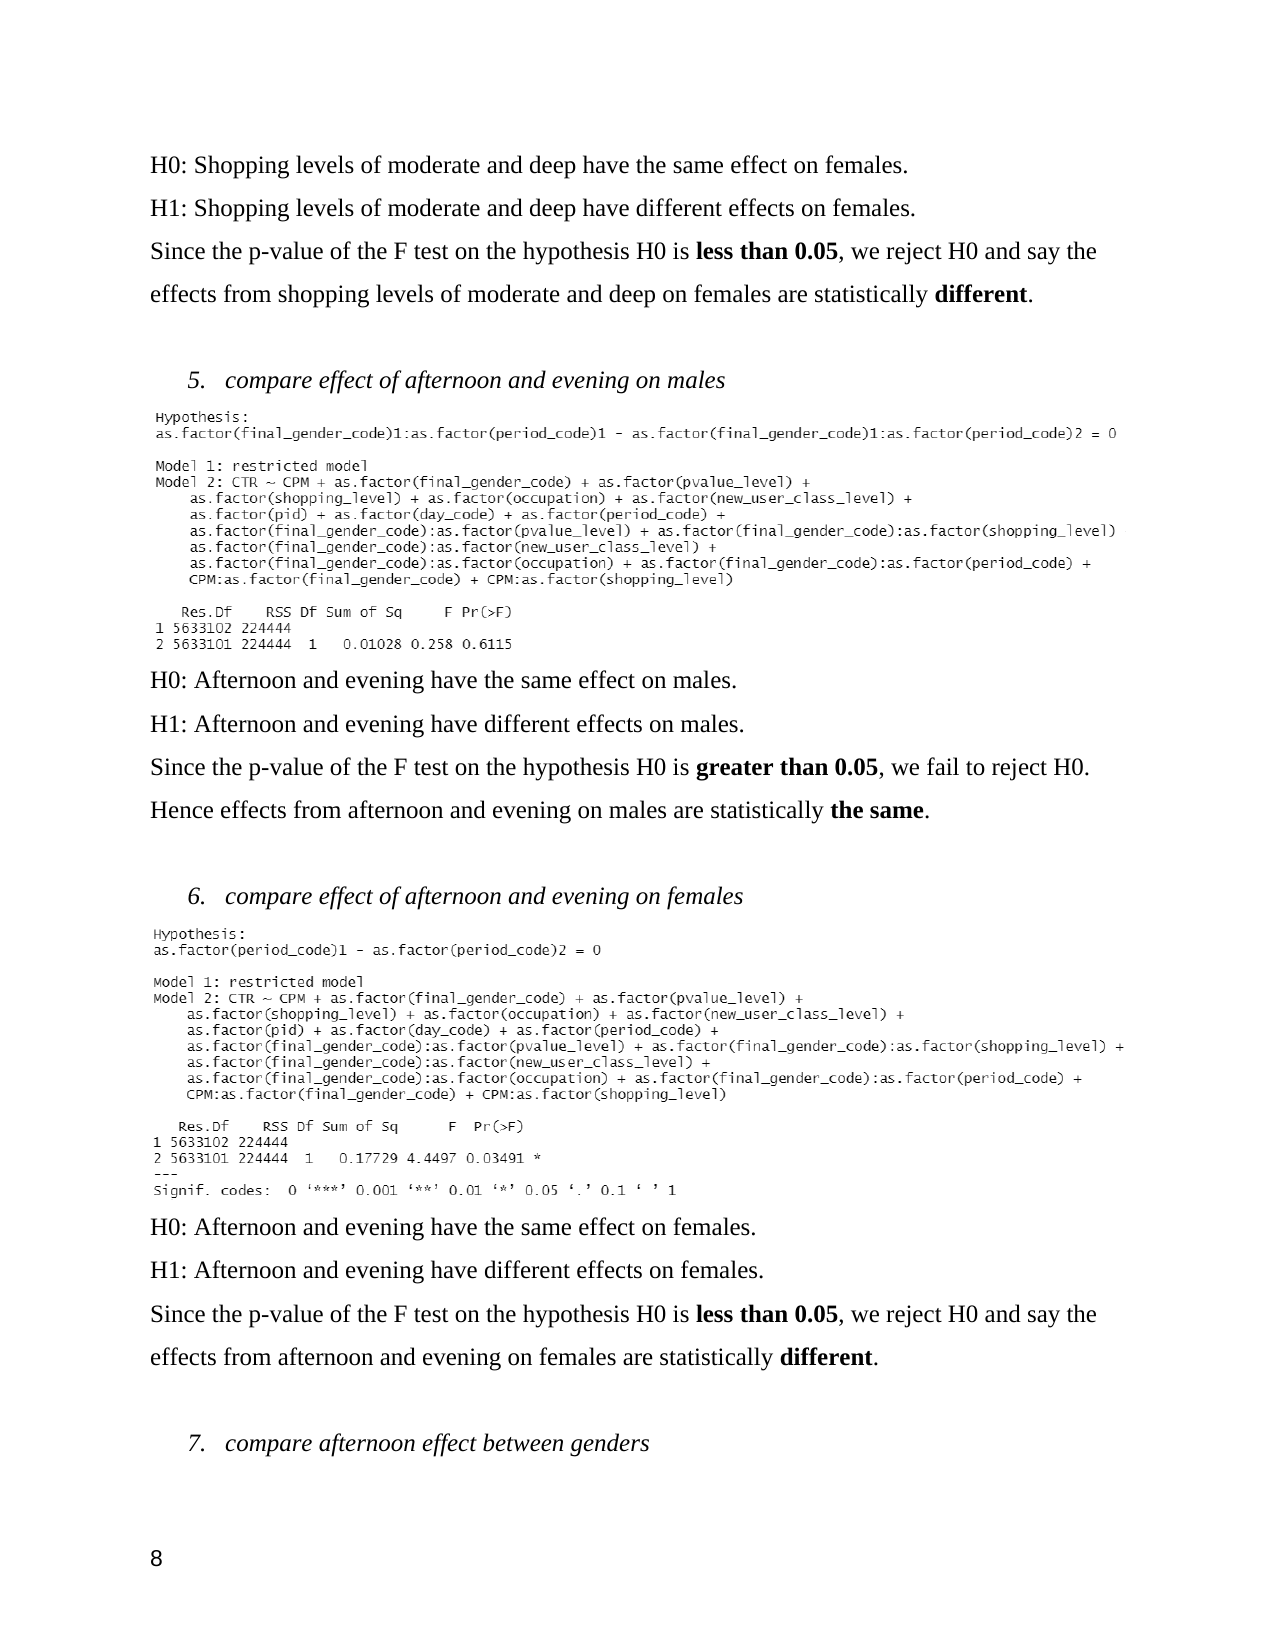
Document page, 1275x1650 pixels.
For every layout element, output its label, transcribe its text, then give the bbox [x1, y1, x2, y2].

picture [150, 924, 1125, 1200]
picture [150, 408, 1125, 653]
text H0: Afternoon and evening have the same effect on males. [150, 666, 1125, 694]
list compare afternoon effect between genders [187, 1428, 1125, 1457]
text H1: Afternoon and evening have different effects on females. [150, 1256, 1125, 1284]
text H1: Afternoon and evening have different effects on males. [150, 709, 1125, 737]
list compare effect of afternoon and evening on males [187, 366, 1125, 394]
text Since the p-value of the F test on the hypothesis H0 is less than 0.05, we reject H0 and say the effects from afternoon and evening on females are statistically different. [150, 1299, 1125, 1371]
text Since the p-value of the F test on the hypothesis H0 is less than 0.05, we reject H0 and say the effects from shopping levels of moderate and deep on females are statistically different. [150, 236, 1125, 308]
text H1: Shopping levels of moderate and deep have different effects on females. [150, 193, 1125, 222]
text H0: Shopping levels of moderate and deep have the same effect on females. [150, 150, 1125, 179]
list compare effect of afternoon and evening on females [187, 881, 1125, 910]
text H0: Afternoon and evening have the same effect on females. [150, 1212, 1125, 1241]
text Since the p-value of the F test on the hypothesis H0 is greater than 0.05, we fail to reject H0. Hence effects from afternoon and evening on males are statistically the same. [150, 752, 1125, 824]
